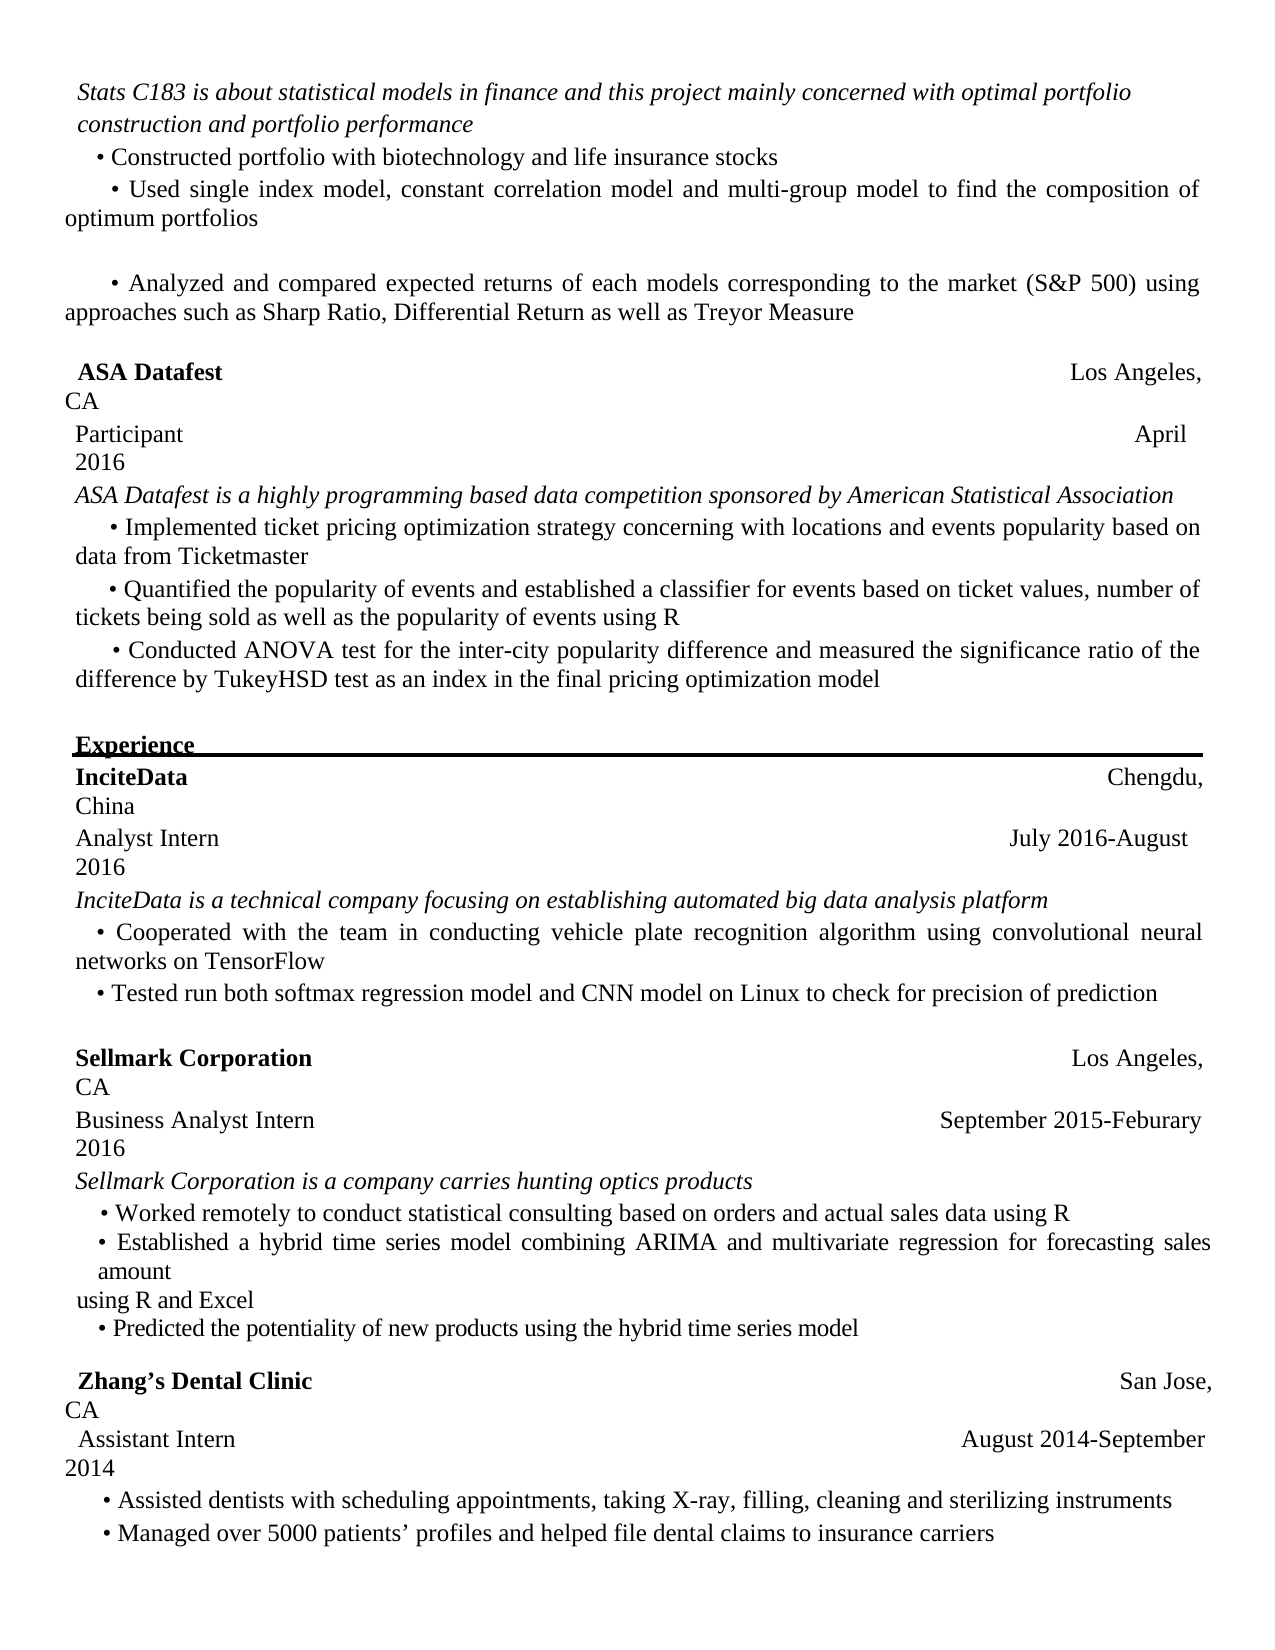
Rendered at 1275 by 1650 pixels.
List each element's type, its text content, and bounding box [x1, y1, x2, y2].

text Experience [75, 729, 1202, 758]
text • Managed over 5000 patients’ profiles and helped file dental claims to insurance carriers [75, 1518, 1202, 1546]
text • Established a hybrid time series model combining ARIMA and multivariate regression for forecasting sales amount [98, 1227, 1212, 1285]
text • Predicted the potentiality of new products using the hybrid time series model [98, 1313, 1212, 1342]
text • Worked remotely to conduct statistical consulting based on orders and actual sales data using R [75, 1198, 1204, 1227]
text Sellmark Corporation Los Angeles, CA [75, 1043, 1203, 1101]
text construction and portfolio performance [64, 109, 1202, 138]
text Participant April 2016 [75, 419, 1202, 476]
text Analyst Intern July 2016-August 2016 [75, 823, 1203, 881]
text • Quantified the popularity of events and established a classifier for events based on ticket values, number of tickets being sold as well as the popularity of events using R [75, 574, 1202, 631]
text • Analyzed and compared expected returns of each models corresponding to the market (S&P 500) using approaches such as Sharp Ratio, Differential Return as well as Treyor Measure [64, 268, 1202, 326]
text • Conducted ANOVA test for the inter-city popularity difference and measured the significance ratio of the difference by TukeyHSD test as an index in the final pricing optimization model [75, 635, 1202, 692]
text Sellmark Corporation is a company carries hunting optics products [75, 1166, 1203, 1195]
text InciteData is a technical company focusing on establishing automated big data analysis platform [75, 885, 1203, 913]
text Business Analyst Intern September 2015-Feburary 2016 [75, 1105, 1203, 1162]
text • Tested run both softmax regression model and CNN model on Linux to check for precision of prediction [75, 978, 1203, 1007]
text Assistant Intern August 2014-September 2014 [64, 1424, 1212, 1481]
text ASA Datafest is a highly programming based data competition sponsored by American Statistical Association [75, 480, 1202, 509]
text using R and Excel [64, 1285, 1212, 1313]
text • Used single index model, constant correlation model and multi-group model to find the composition of optimum portfolios [64, 174, 1202, 232]
text InciteData Chengdu, China [75, 762, 1203, 820]
text Stats C183 is about statistical models in finance and this project mainly concerned with optimal portfolio [64, 77, 1202, 106]
text • Cooperated with the team in conducting vehicle plate recognition algorithm using convolutional neural networks on TensorFlow [75, 917, 1203, 975]
text Zhang’s Dental Clinic San Jose, CA [64, 1366, 1212, 1424]
text • Implemented ticket pricing optimization strategy concerning with locations and events popularity based on data from Ticketmaster [75, 512, 1202, 570]
text ASA Datafest Los Angeles, CA [64, 357, 1202, 415]
text • Assisted dentists with scheduling appointments, taking X-ray, filling, cleaning and sterilizing instruments [75, 1485, 1202, 1514]
text • Constructed portfolio with biotechnology and life insurance stocks [64, 142, 1202, 171]
